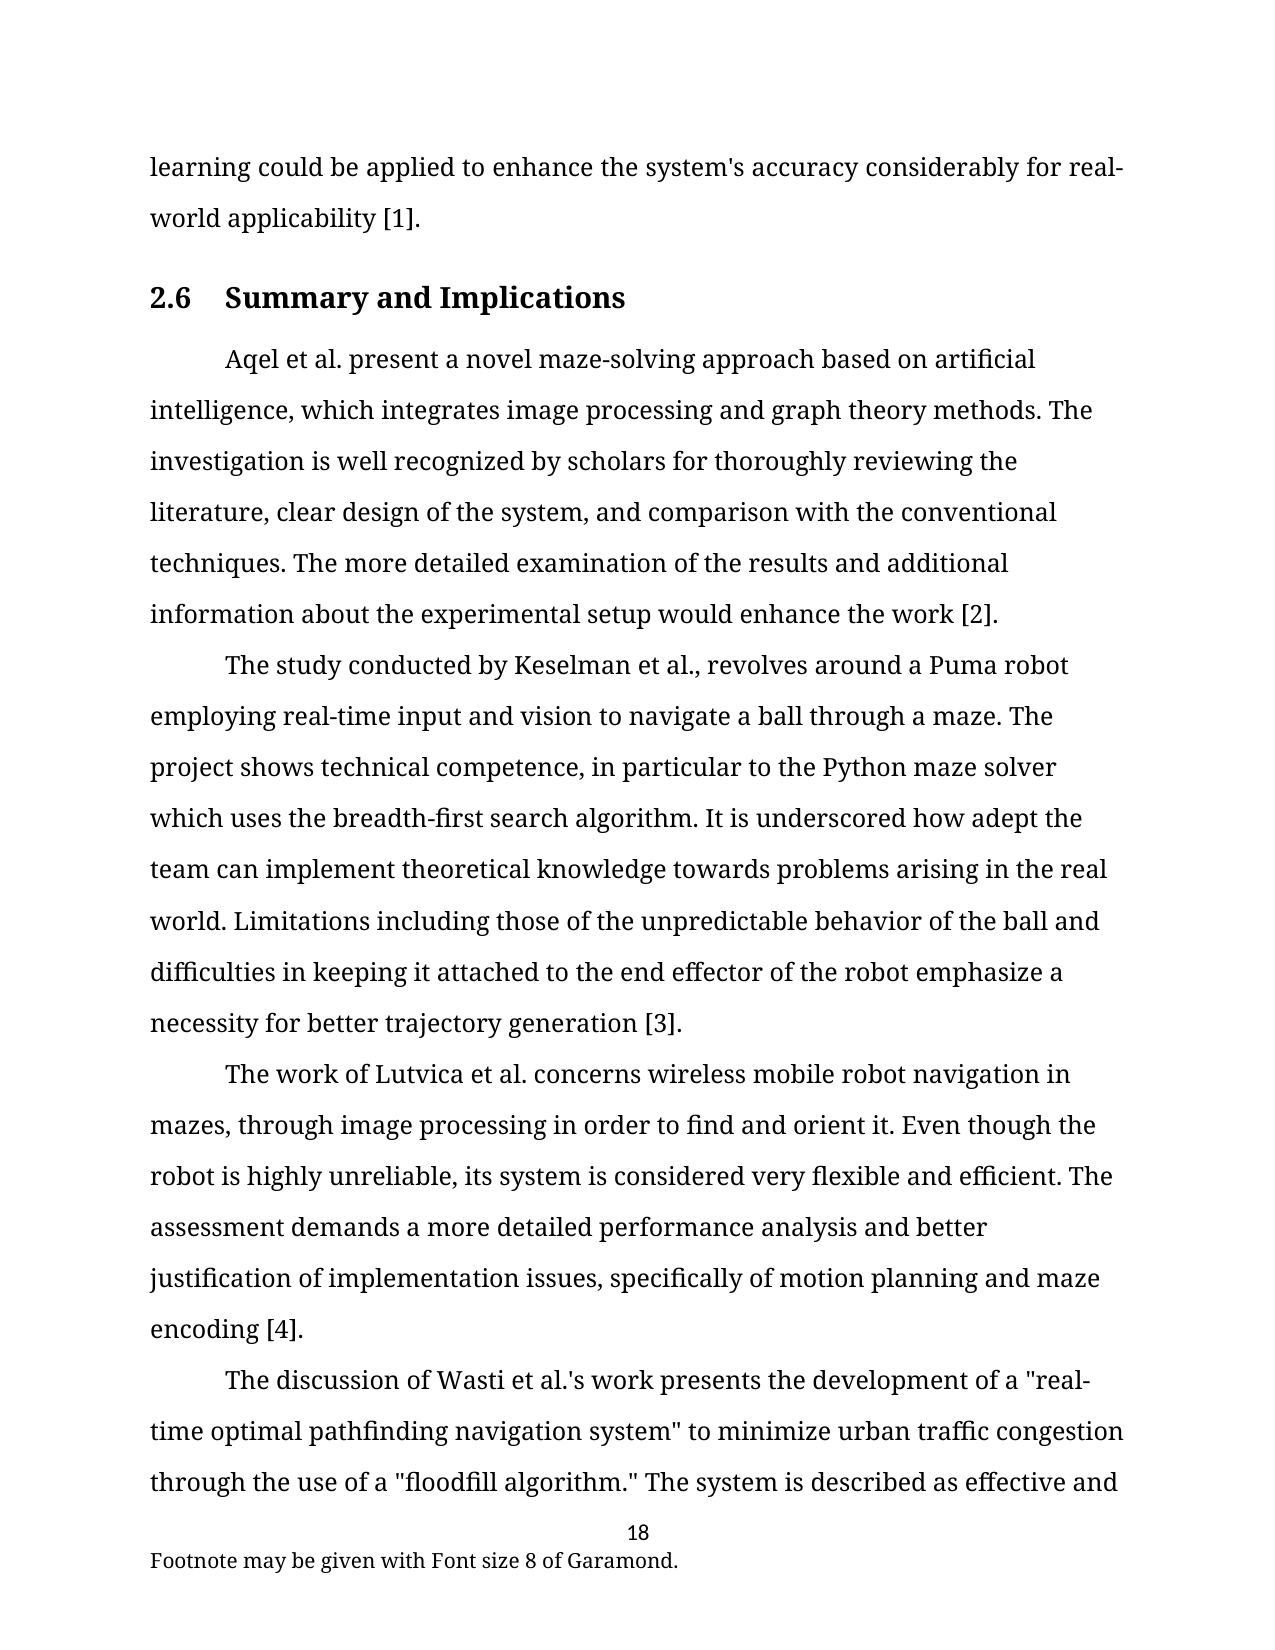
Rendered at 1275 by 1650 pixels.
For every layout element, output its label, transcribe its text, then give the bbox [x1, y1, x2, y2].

text The work of Lutvica et al. concerns wireless mobile robot navigation in mazes, through image processing in order to find and orient it. Even though the robot is highly unreliable, its system is considered very flexible and efficient. The assessment demands a more detailed performance analysis and better justification of implementation issues, specifically of motion planning and maze encoding [4]. [150, 1056, 1125, 1346]
text Aqel et al. present a novel maze-solving approach based on artificial intelligence, which integrates image processing and graph theory methods. The investigation is well recognized by scholars for thoroughly reviewing the literature, clear design of the system, and comparison with the conventional techniques. The more detailed examination of the results and additional information about the experimental setup would enhance the work [2]. [150, 342, 1125, 631]
subtitle 2.6 Summary and Implications [150, 277, 1125, 317]
text The study conducted by Keselman et al., revolves around a Puma robot employing real-time input and vision to navigate a ball through a maze. The project shows technical competence, in particular to the Python maze solver which uses the breadth-first search algorithm. It is underscored how adept the team can implement theoretical knowledge towards problems arising in the real world. Limitations including those of the unpredictable behavior of the ball and difficulties in keeping it attached to the end effector of the robot emphasize a necessity for better trajectory generation [3]. [150, 648, 1125, 1039]
